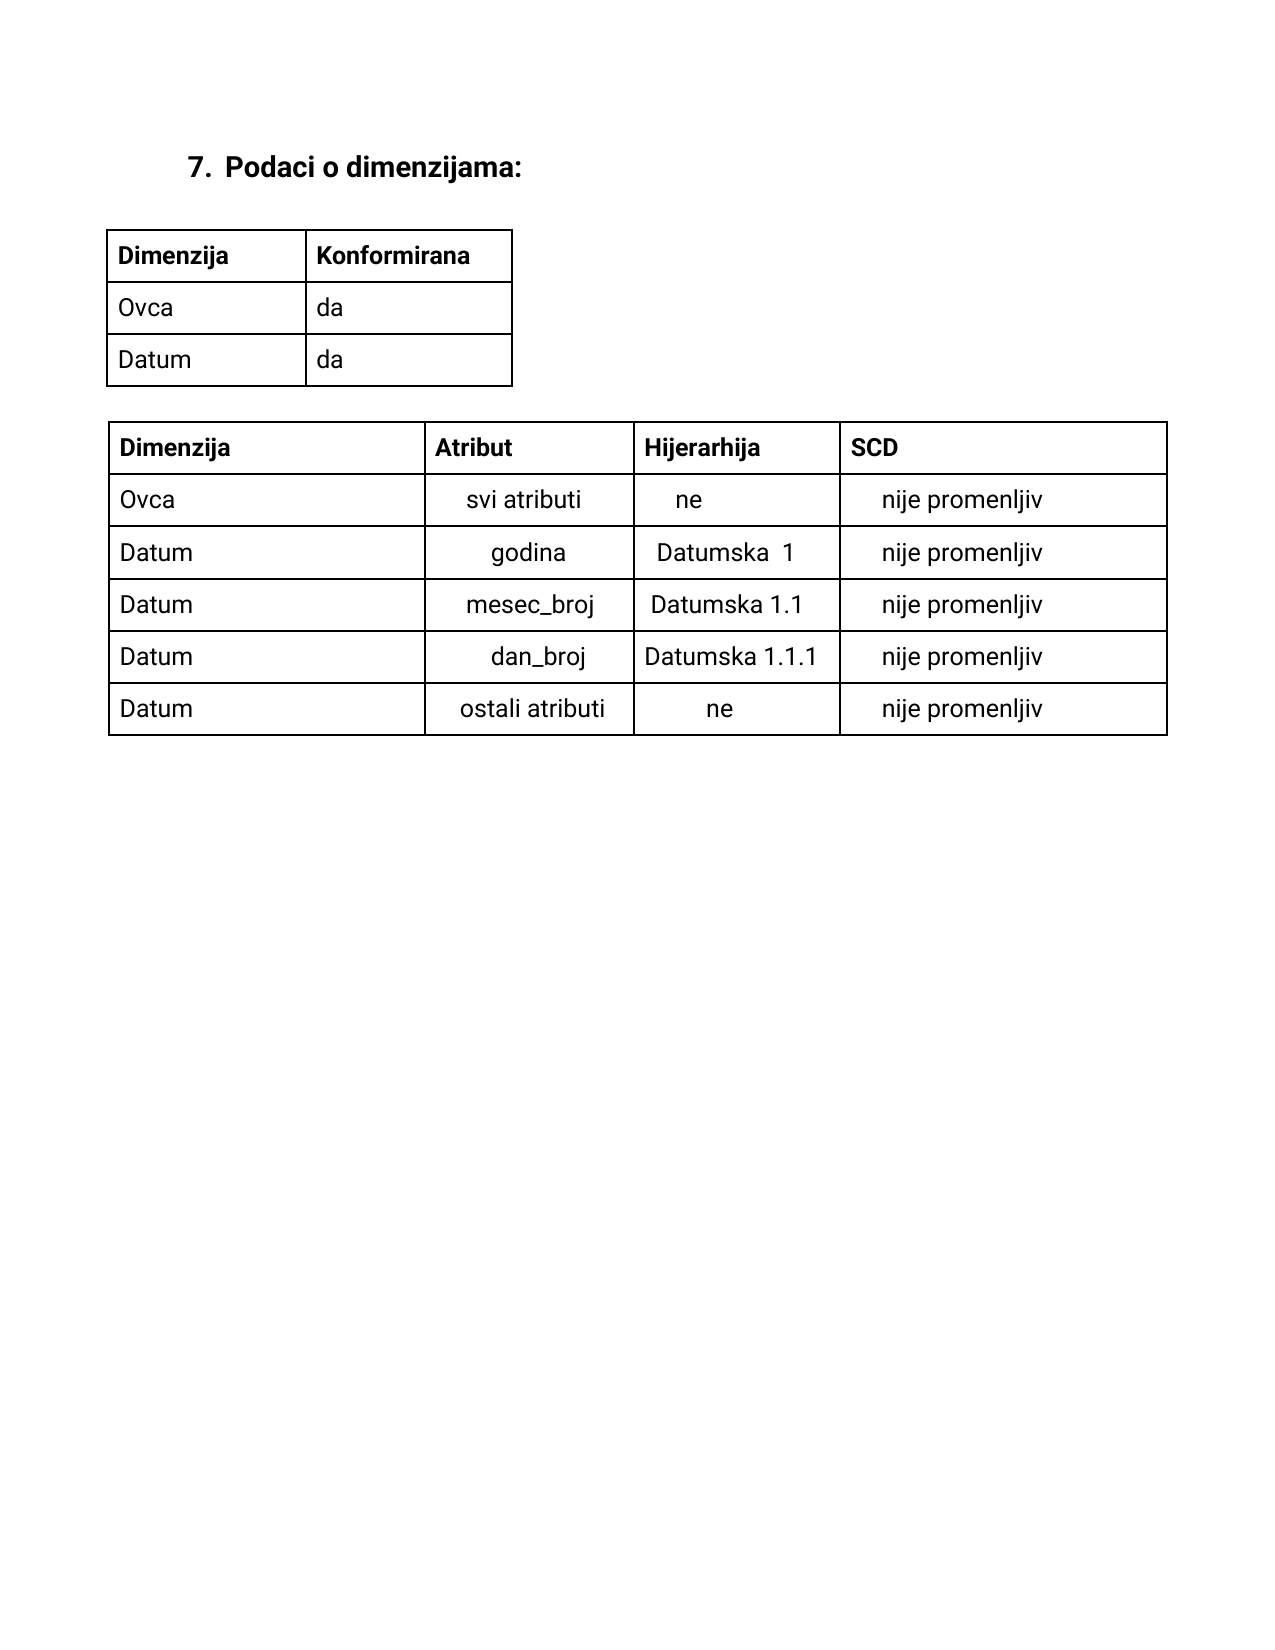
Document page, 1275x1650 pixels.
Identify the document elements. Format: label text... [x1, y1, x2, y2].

table_cell ostali atributi [426, 684, 633, 734]
table_cell Datum [110, 684, 424, 734]
table_cell Datum [110, 527, 424, 577]
table_cell nije promenljiv [841, 527, 1166, 577]
table_cell ne [635, 684, 839, 734]
table_cell Datum [110, 580, 424, 629]
table_header Dimenzija [110, 423, 424, 473]
table_cell Datum [108, 335, 305, 385]
table_cell dan_broj [426, 632, 633, 682]
table_cell Datum [110, 632, 424, 682]
table_header Konformirana [307, 231, 511, 281]
table_cell nije promenljiv [841, 684, 1166, 734]
table_cell Datumska 1 [635, 527, 839, 577]
table_header Dimenzija [108, 231, 305, 281]
table_header Atribut [426, 423, 633, 473]
table_cell da [307, 335, 511, 385]
table_header SCD [841, 423, 1166, 473]
table_cell nije promenljiv [841, 475, 1166, 525]
table_cell Ovca [108, 283, 305, 333]
table_cell nije promenljiv [841, 632, 1166, 682]
table_cell Ovca [110, 475, 424, 525]
list Podaci o dimenzijama: [187, 150, 1125, 184]
table_cell mesec_broj [426, 580, 633, 629]
table_cell da [307, 283, 511, 333]
table_cell svi atributi [426, 475, 633, 525]
table_cell nije promenljiv [841, 580, 1166, 629]
table_cell Datumska 1.1 [635, 580, 839, 629]
table_cell Datumska 1.1.1 [635, 632, 839, 682]
table_header Hijerarhija [635, 423, 839, 473]
table_cell ne [635, 475, 839, 525]
table_cell godina [426, 527, 633, 577]
